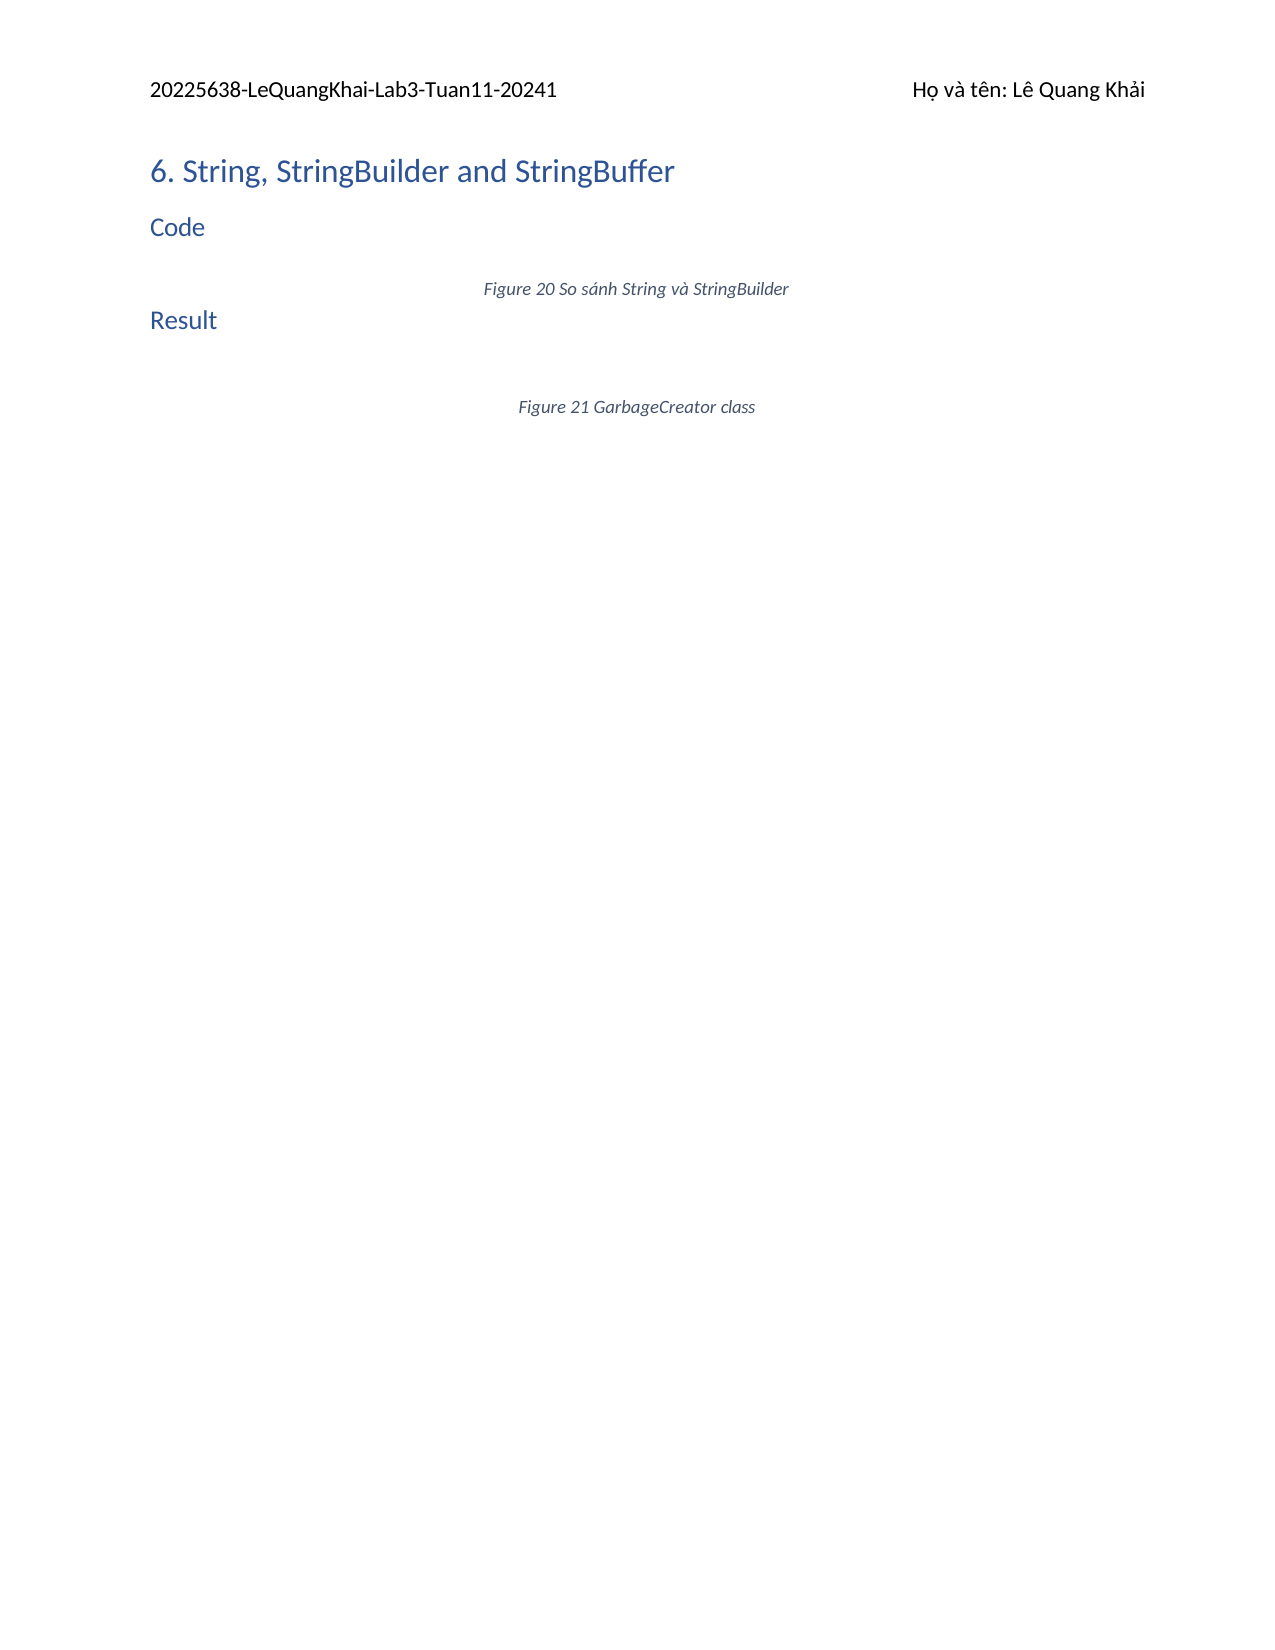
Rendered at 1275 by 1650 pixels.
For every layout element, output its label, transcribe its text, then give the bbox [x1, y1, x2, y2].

subtitle Code [150, 210, 1160, 243]
text Figure 20 So sánh String và StringBuilder [484, 277, 1160, 300]
subtitle Result [150, 303, 221, 336]
subtitle String, StringBuilder and StringBuffer [150, 150, 1160, 190]
text Figure 21 GarbageCreator class [140, 395, 1135, 418]
